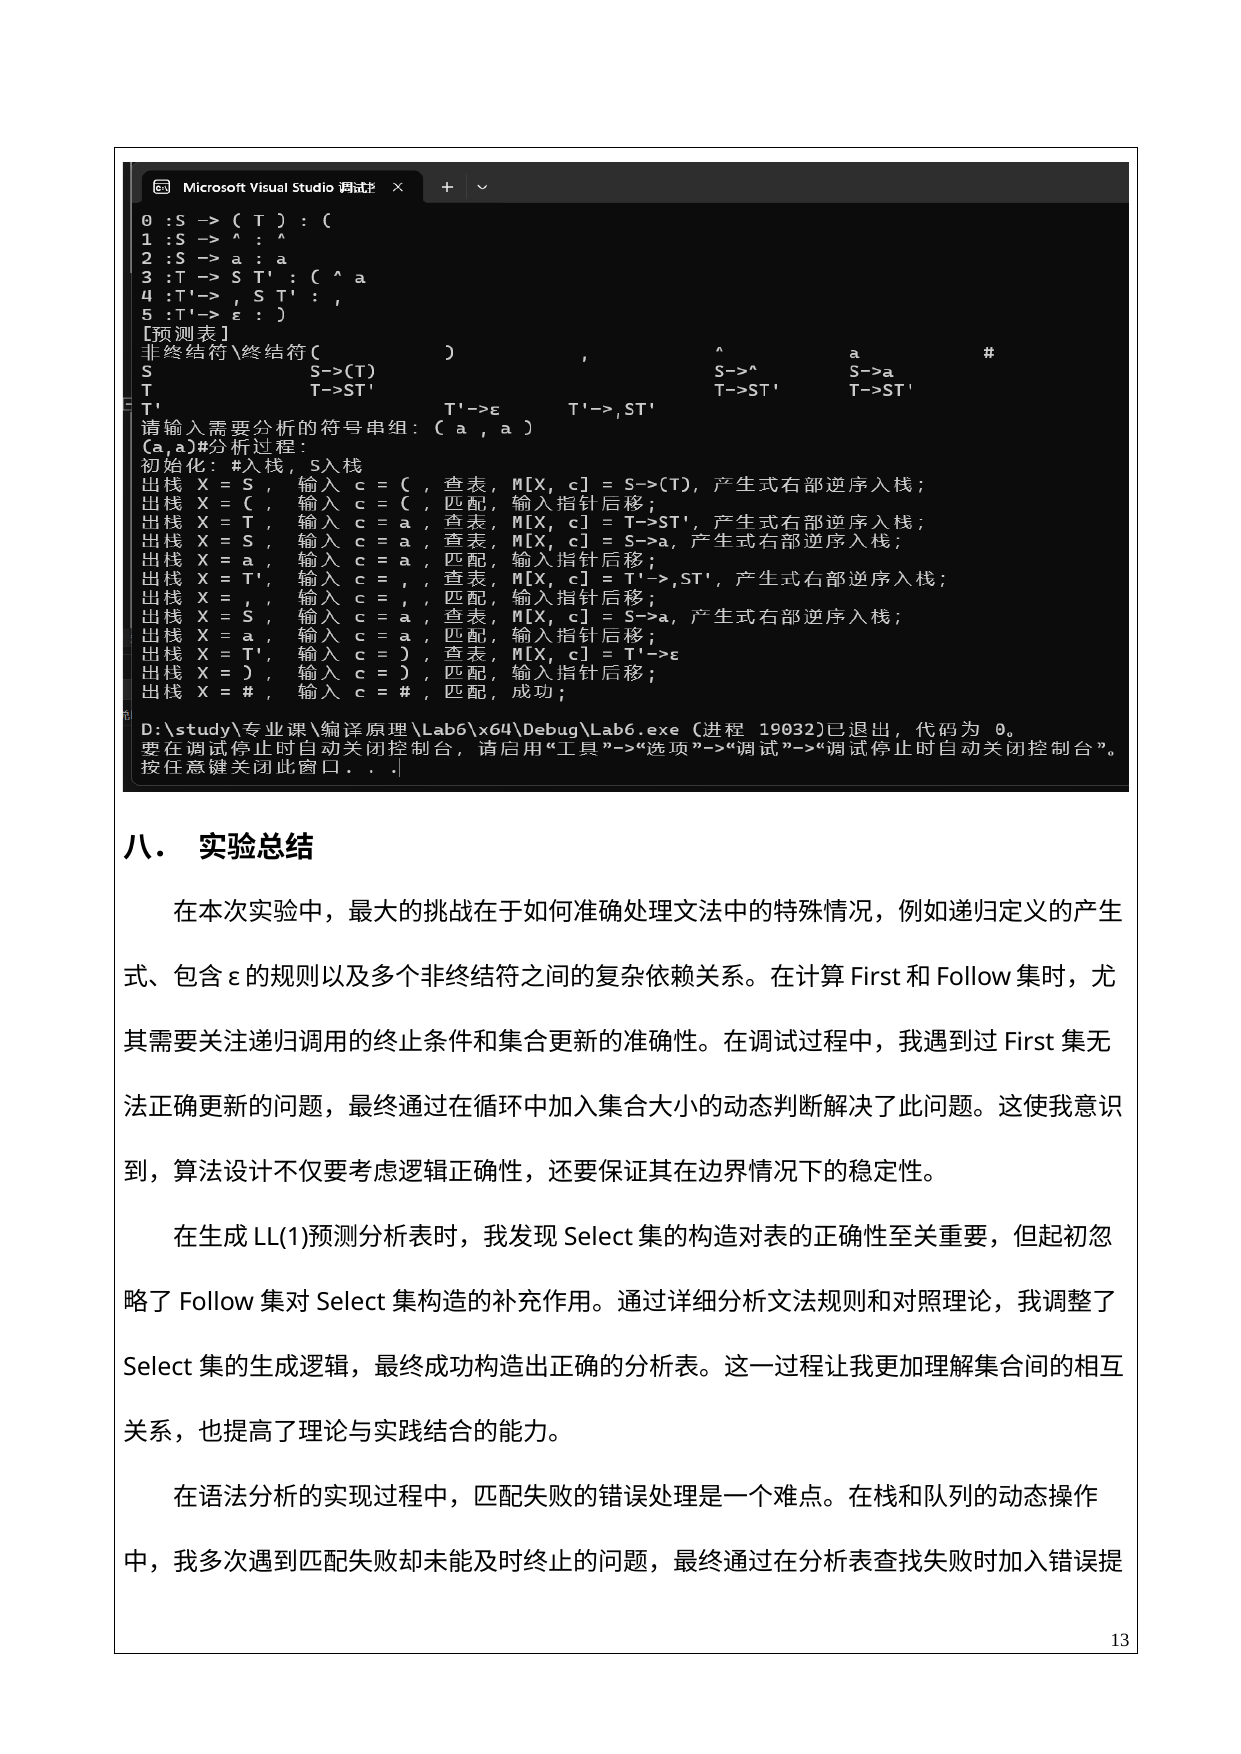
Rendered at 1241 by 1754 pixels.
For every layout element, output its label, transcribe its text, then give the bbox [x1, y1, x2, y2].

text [123, 1462, 1129, 1592]
picture [122, 162, 1129, 792]
text 在生成LL(1)预测分析表时，我发现Select集的构造对表的正确性至关重要，但起初忽略了 Follow 集对 Select 集构造的补充作用。通过详细分析文法规则和对照理论，我调整了 Select 集的生成逻辑，最终成功构造出正确的分析表。这一过程让我更加理解集合间的相互关系，也提高了理论与实践结合的能力。 [123, 1202, 1129, 1462]
text 在本次实验中，最大的挑战在于如何准确处理文法中的特殊情况，例如递归定义的产生式、包含ε的规则以及多个非终结符之间的复杂依赖关系。在计算First和Follow集时，尤其需要关注递归调用的终止条件和集合更新的准确性。在调试过程中，我遇到过 First 集无法正确更新的问题，最终通过在循环中加入集合大小的动态判断解决了此问题。这使我意识到，算法设计不仅要考虑逻辑正确性，还要保证其在边界情况下的稳定性。 [123, 877, 1129, 1202]
list 实验总结 [123, 812, 1129, 877]
